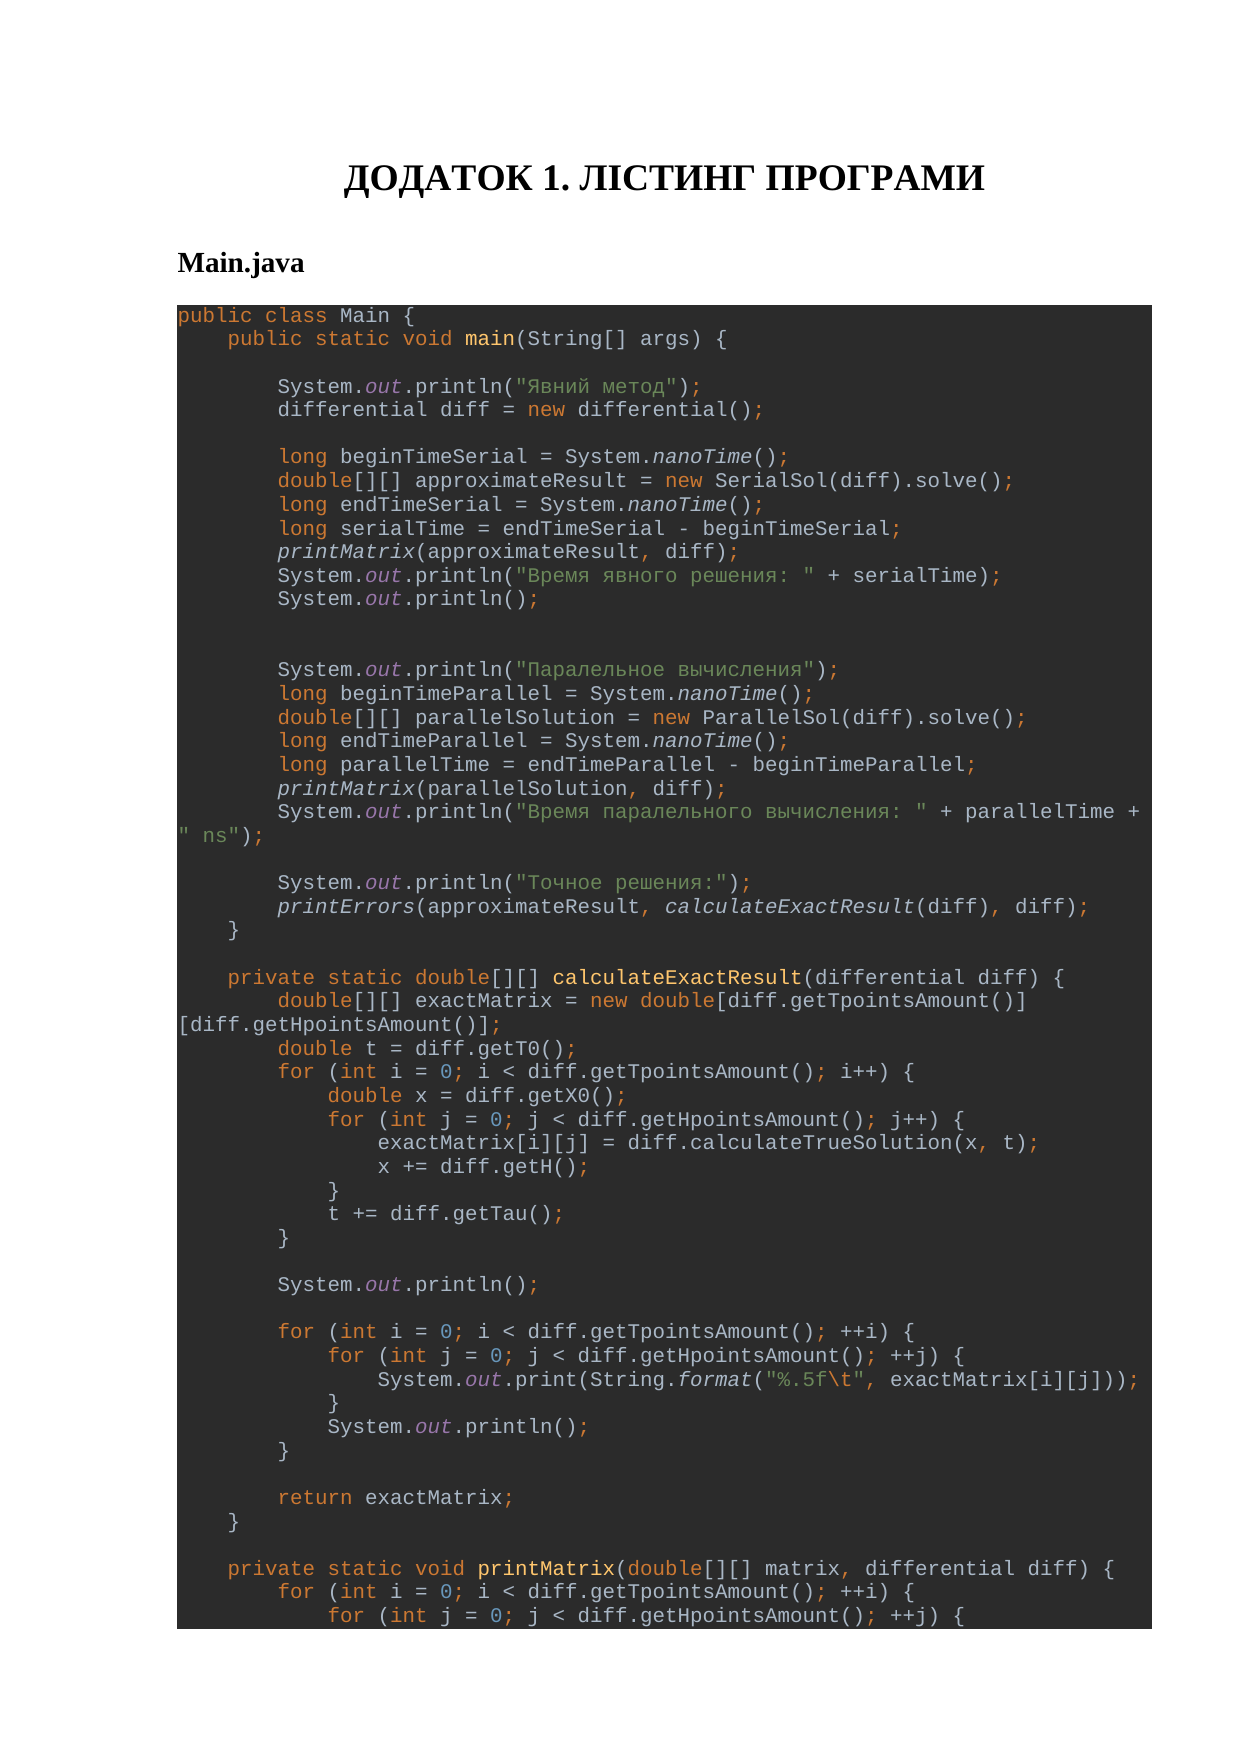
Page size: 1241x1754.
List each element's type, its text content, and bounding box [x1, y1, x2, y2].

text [177, 305, 1152, 1629]
subtitle ДОДАТОК 1. ЛІСТИНГ ПРОГРАМИ [177, 156, 1152, 199]
text Main.java [177, 245, 1152, 279]
